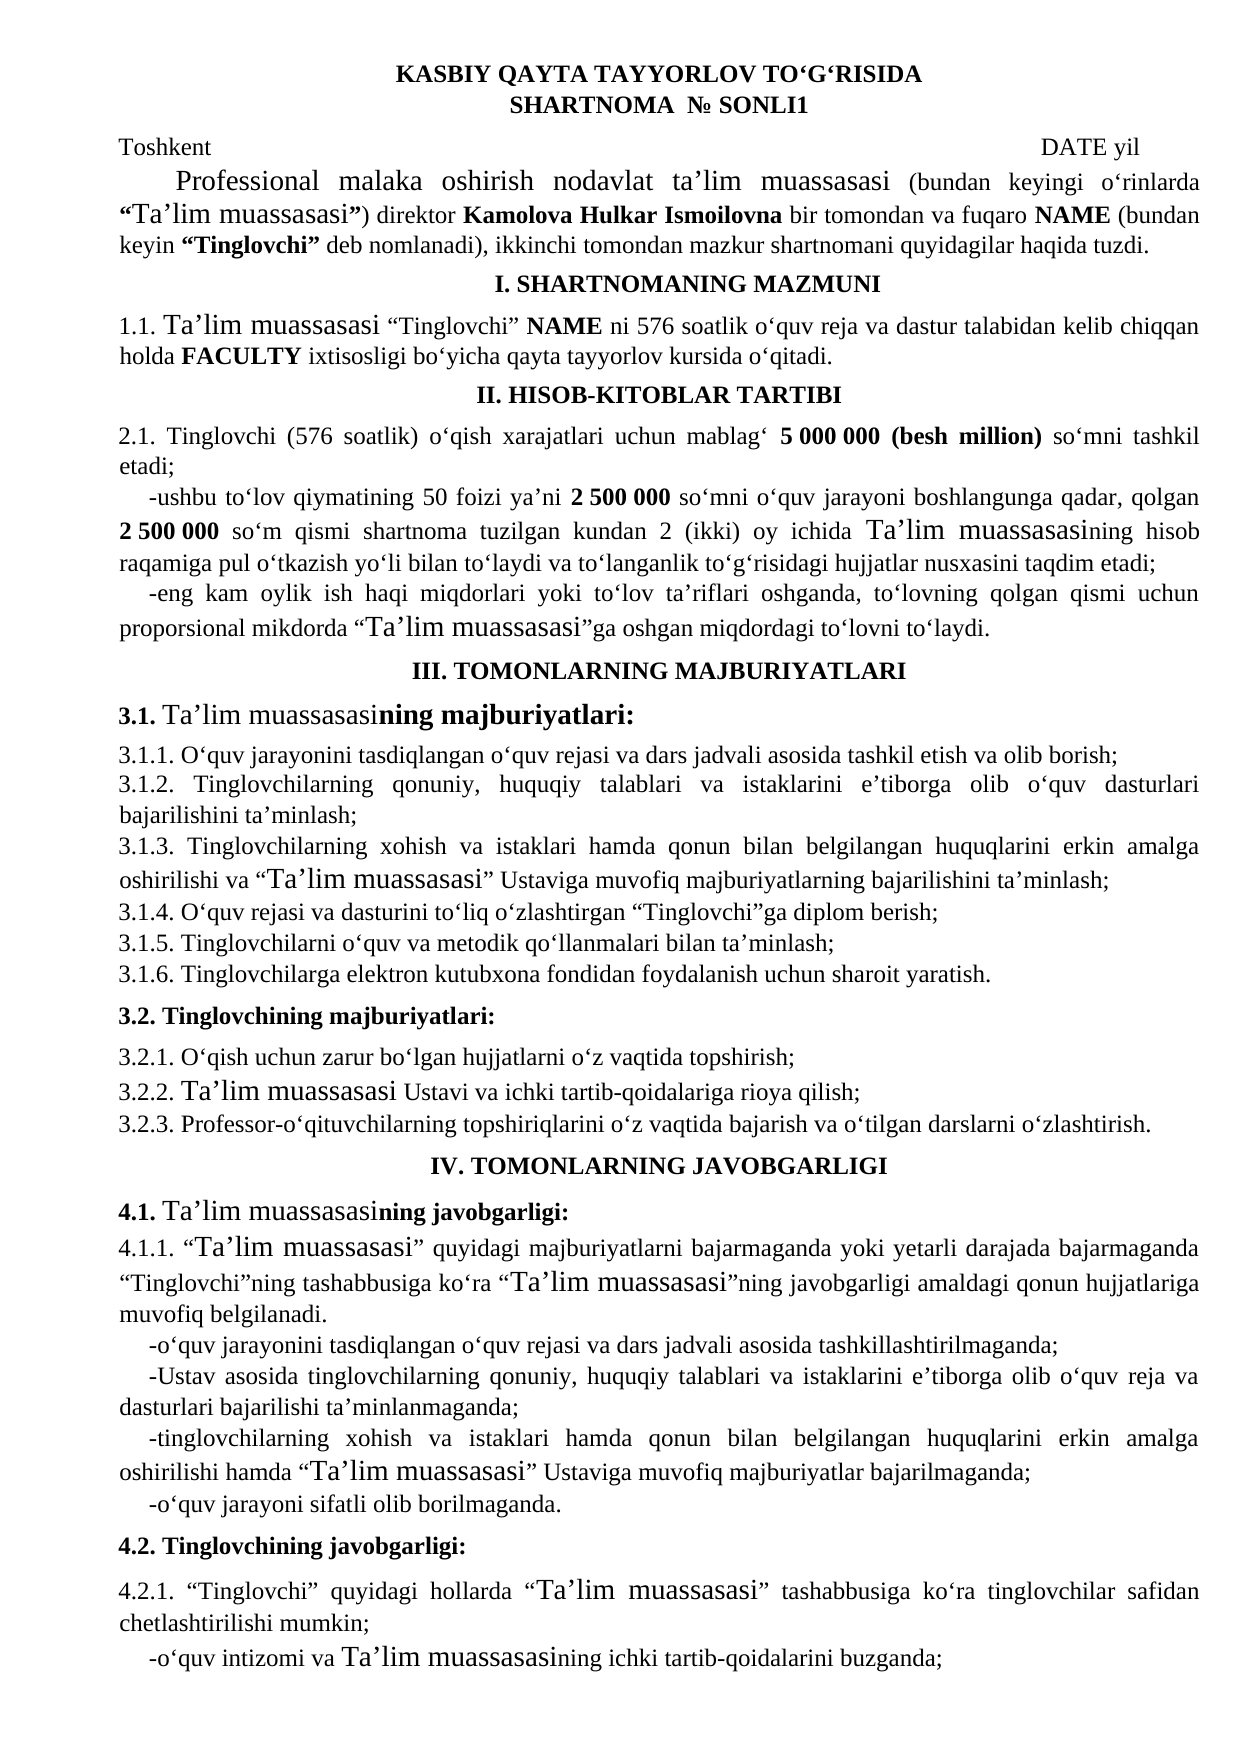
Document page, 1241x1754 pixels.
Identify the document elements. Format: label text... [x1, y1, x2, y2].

text -ushbu tо‘lov qiymatining 50 foizi ya’ni 2 500 000 sо‘mni о‘quv jarayoni boshlangunga qadar, qolgan 2 500 000 sо‘m qismi shartnoma tuzilgan kundan 2 (ikki) oy ichida Taʼlim muassasasining hisob raqamiga pul о‘tkazish yо‘li bilan tо‘laydi va tо‘langanlik tо‘g‘risidagi hujjatlar nusxasini taqdim etadi; [119, 482, 1200, 576]
text 3.1.6. Tinglovchilarga elektron kutubxona fondidan foydalanish uchun sharoit yaratish. [118, 959, 1200, 988]
text 3.1.5. Tinglovchilarni о‘quv va metodik qо‘llanmalari bilan ta’minlash; [118, 928, 1200, 957]
text -о‘quv jarayonini tasdiqlangan о‘quv rejasi va dars jadvali asosida tashkillashtirilmaganda; [119, 1330, 1200, 1359]
text SHARTNOMA № SONLI1 [118, 90, 1200, 119]
text 3.2.1. О‘qish uchun zarur bо‘lgan hujjatlarni о‘z vaqtida topshirish; [118, 1042, 1200, 1071]
text -eng kam oylik ish haqi miqdorlari yoki tо‘lov ta’riflari oshganda, tо‘lovning qolgan qismi uchun proporsional mikdorda “Taʼlim muassasasi”ga oshgan miqdordagi tо‘lovni tо‘laydi. [119, 578, 1200, 643]
text KASBIY QAYTA TAYYORLOV TО‘G‘RISIDA [118, 59, 1200, 88]
text Professional malaka oshirish nodavlat taʼlim muassasasi (bundan keyingi о‘rinlarda “Taʼlim muassasasi”) direktor Kamolova Hulkar Ismoilovna bir tomondan va fuqaro NAME (bundan keyin “Tinglovchi” deb nomlanadi), ikkinchi tomondan mazkur shartnomani quyidagilar haqida tuzdi. [119, 163, 1200, 258]
text 4.2. Tinglovchining javobgarligi: [118, 1531, 1200, 1560]
text 3.1.4. О‘quv rejasi va dasturini tо‘liq о‘zlashtirgan “Tinglovchi”ga diplom berish; [118, 897, 1200, 926]
text 3.2.2. Taʼlim muassasasi Ustavi va ichki tartib-qoidalariga rioya qilish; [118, 1073, 1200, 1107]
text 3.1.2. Tinglovchilarning qonuniy, huquqiy talablari va istaklarini e’tiborga olib о‘quv dasturlari bajarilishini ta’minlash; [118, 769, 1200, 828]
text 4.1. Taʼlim muassasasining javobgarligi: [118, 1193, 1200, 1226]
text 4.2.1. “Tinglovchi” quyidagi hollarda “Taʼlim muassasasi” tashabbusiga kо‘ra tinglovchilar safidan chetlashtirilishi mumkin; [118, 1572, 1200, 1636]
text 2.1. Tinglovchi (576 soatlik) о‘qish xarajatlari uchun mablag‘ 5 000 000 (besh million) sо‘mni tashkil etadi; [118, 421, 1200, 480]
text IV. TOMONLARNING JAVOBGARLIGI [118, 1151, 1200, 1180]
text Toshkent DATE yil [118, 132, 1200, 160]
text -о‘quv intizomi va Taʼlim muassasasining ichki tartib-qoidalarini buzganda; [119, 1639, 1200, 1672]
text I. SHARTNOMANING MAZMUNI [119, 269, 1200, 298]
text 3.2. Tinglovchining majburiyatlari: [118, 1001, 1200, 1030]
text 3.1.1. О‘quv jarayonini tasdiqlangan о‘quv rejasi va dars jadvali asosida tashkil etish va olib borish; [118, 741, 1200, 769]
text 3.1. Taʼlim muassasasining majburiyatlari: [118, 697, 1200, 731]
text 3.1.3. Tinglovchilarning xohish va istaklari hamda qonun bilan belgilangan huquqlarini erkin amalga oshirilishi va “Taʼlim muassasasi” Ustaviga muvofiq majburiyatlarning bajarilishini ta’minlash; [118, 831, 1200, 895]
text 3.2.3. Professor-о‘qituvchilarning topshiriqlarini о‘z vaqtida bajarish va о‘tilgan darslarni о‘zlashtirish. [118, 1109, 1200, 1138]
text 1.1. Taʼlim muassasasi “Tinglovchi” NAME ni 576 soatlik о‘quv reja va dastur talabidan kelib chiqqan holda FACULTY ixtisosligi bо‘yicha qayta tayyorlov kursida о‘qitadi. [118, 307, 1200, 370]
text II. HISOB-KITOBLAR TARTIBI [118, 380, 1200, 409]
text -о‘quv jarayoni sifatli olib borilmaganda. [119, 1489, 1200, 1518]
text -tinglovchilarning xohish va istaklari hamda qonun bilan belgilangan huquqlarini erkin amalga oshirilishi hamda “Taʼlim muassasasi” Ustaviga muvofiq majburiyatlar bajarilmaganda; [119, 1423, 1200, 1487]
text 4.1.1. “Taʼlim muassasasi” quyidagi majburiyatlarni bajarmaganda yoki yetarli darajada bajarmaganda “Tinglovchi”ning tashabbusiga kо‘ra “Taʼlim muassasasi”ning javobgarligi amaldagi qonun hujjatlariga muvofiq belgilanadi. [118, 1229, 1200, 1328]
text -Ustav asosida tinglovchilarning qonuniy, huquqiy talablari va istaklarini e’tiborga olib о‘quv reja va dasturlari bajarilishi ta’minlanmaganda; [119, 1361, 1200, 1420]
text III. TOMONLARNING MAJBURIYATLARI [118, 656, 1200, 685]
